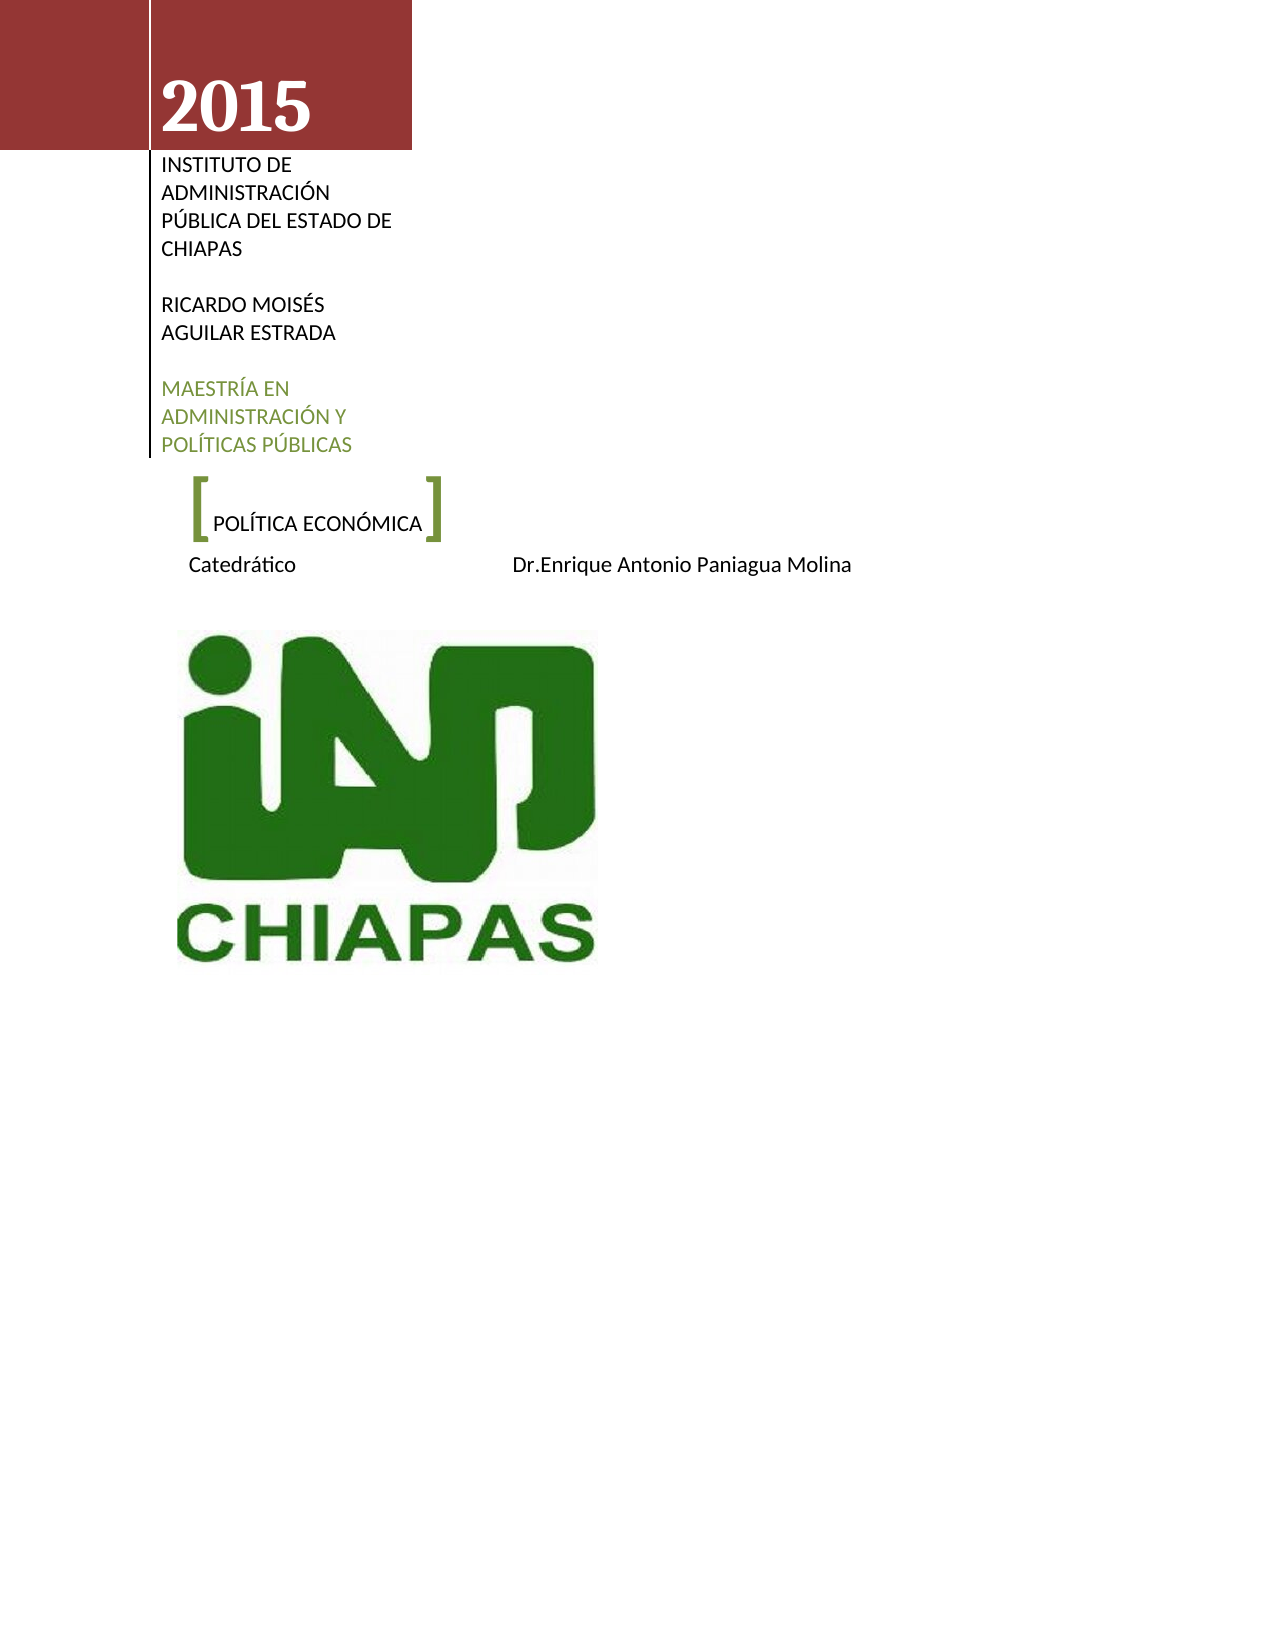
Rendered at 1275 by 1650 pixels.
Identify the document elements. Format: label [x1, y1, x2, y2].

picture [177, 630, 598, 975]
